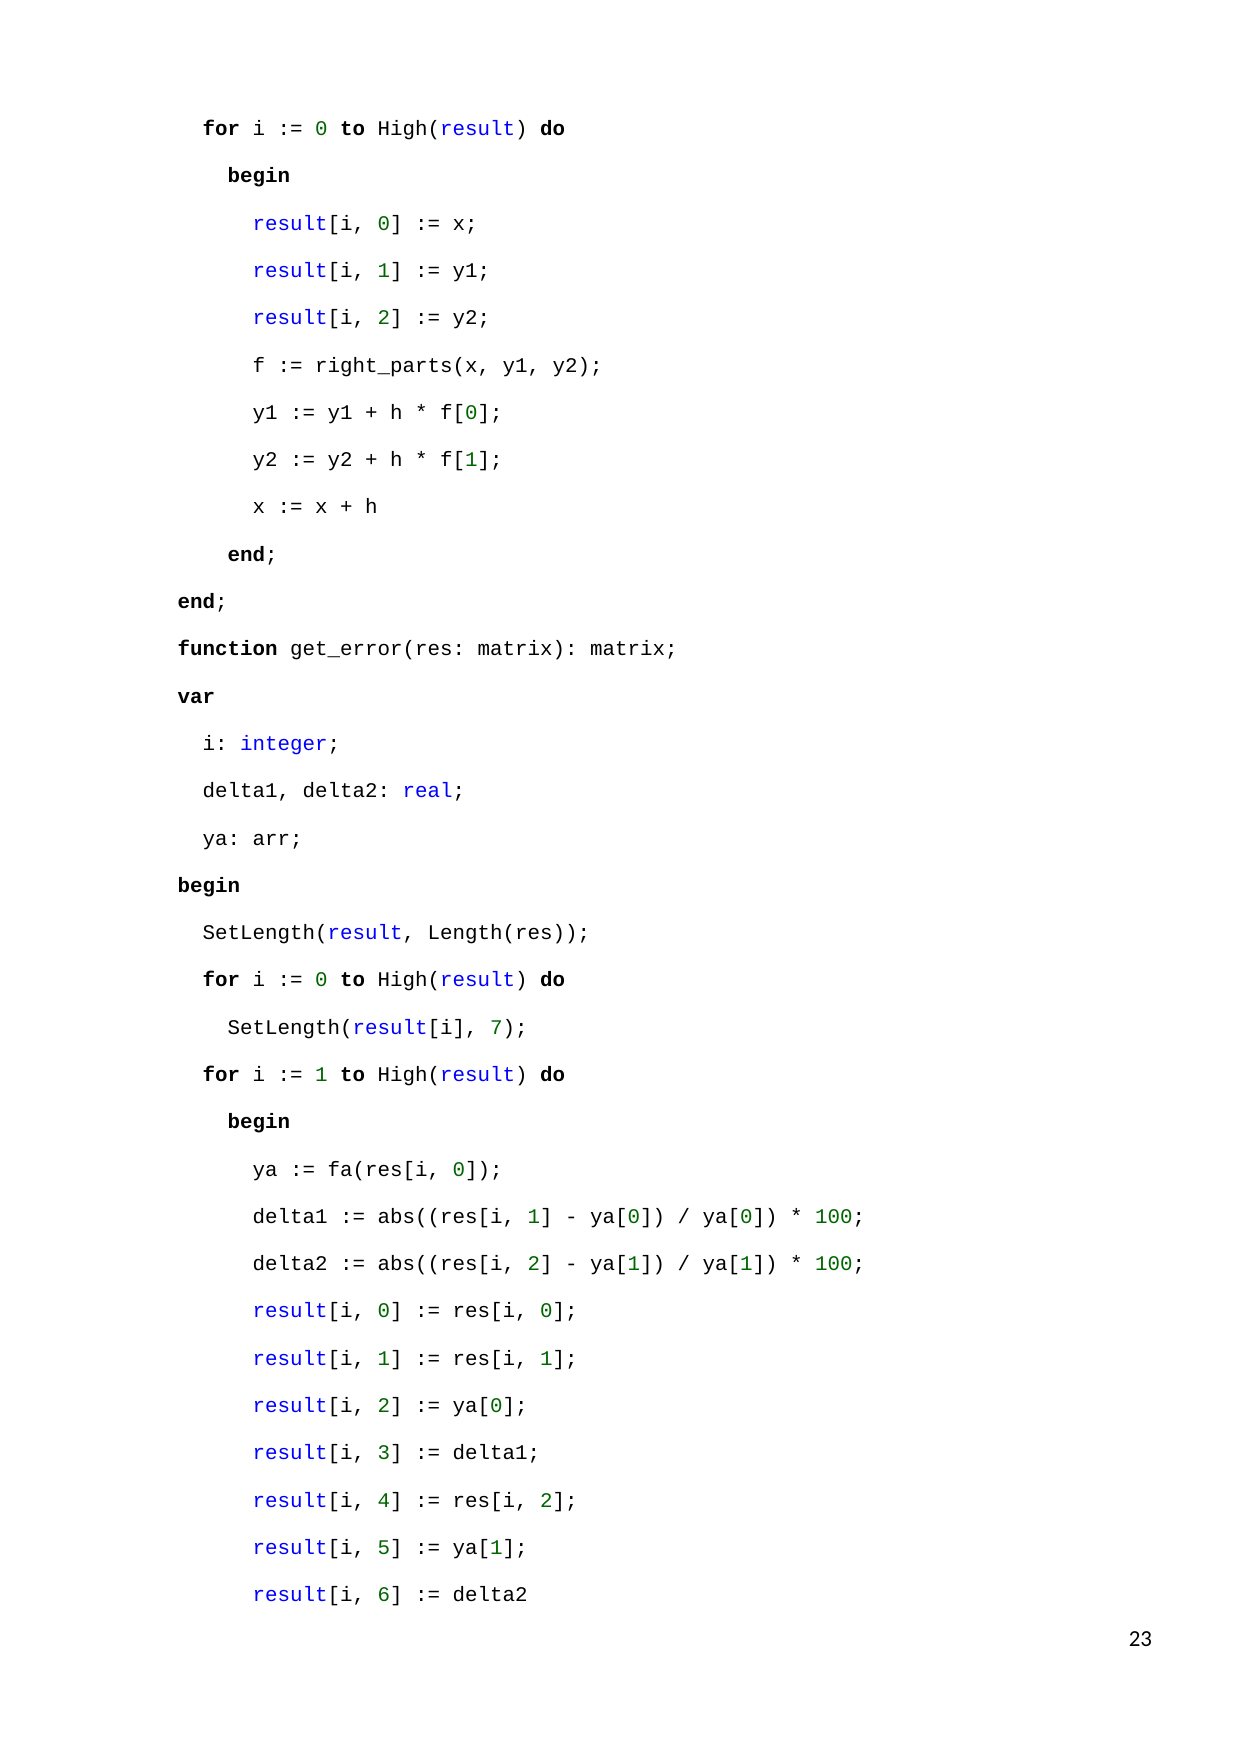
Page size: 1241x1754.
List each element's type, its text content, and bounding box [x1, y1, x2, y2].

text i: integer; [177, 733, 1152, 757]
text var [177, 686, 1152, 709]
text result[i, 0] := x; [177, 213, 1152, 236]
text ya := fa(res[i, 0]); [177, 1158, 1152, 1182]
text begin [177, 165, 1152, 189]
text result[i, 3] := delta1; [177, 1442, 1152, 1466]
text delta1, delta2: real; [177, 780, 1152, 804]
text y2 := y2 + h * f[1]; [177, 449, 1152, 473]
text for i := 0 to High(result) do [177, 118, 1152, 142]
text begin [177, 875, 1152, 898]
text delta2 := abs((res[i, 2] - ya[1]) / ya[1]) * 100; [177, 1253, 1152, 1277]
text ya: arr; [177, 827, 1152, 851]
text result[i, 0] := res[i, 0]; [177, 1300, 1152, 1324]
text result[i, 2] := y2; [177, 307, 1152, 331]
text begin [177, 1111, 1152, 1135]
text for i := 1 to High(result) do [177, 1064, 1152, 1088]
text f := right_parts(x, y1, y2); [177, 354, 1152, 378]
text result[i, 5] := ya[1]; [177, 1537, 1152, 1561]
text delta1 := abs((res[i, 1] - ya[0]) / ya[0]) * 100; [177, 1206, 1152, 1229]
text function get_error(res: matrix): matrix; [177, 638, 1152, 662]
text y1 := y1 + h * f[0]; [177, 402, 1152, 426]
text result[i, 1] := res[i, 1]; [177, 1348, 1152, 1371]
text end; [177, 591, 1152, 615]
text result[i, 6] := delta2 [177, 1584, 1152, 1608]
text result[i, 2] := ya[0]; [177, 1395, 1152, 1419]
text result[i, 4] := res[i, 2]; [177, 1489, 1152, 1513]
text result[i, 1] := y1; [177, 260, 1152, 284]
text SetLength(result[i], 7); [177, 1017, 1152, 1040]
text end; [177, 544, 1152, 567]
text x := x + h [177, 496, 1152, 520]
text for i := 0 to High(result) do [177, 969, 1152, 993]
text SetLength(result, Length(res)); [177, 922, 1152, 946]
